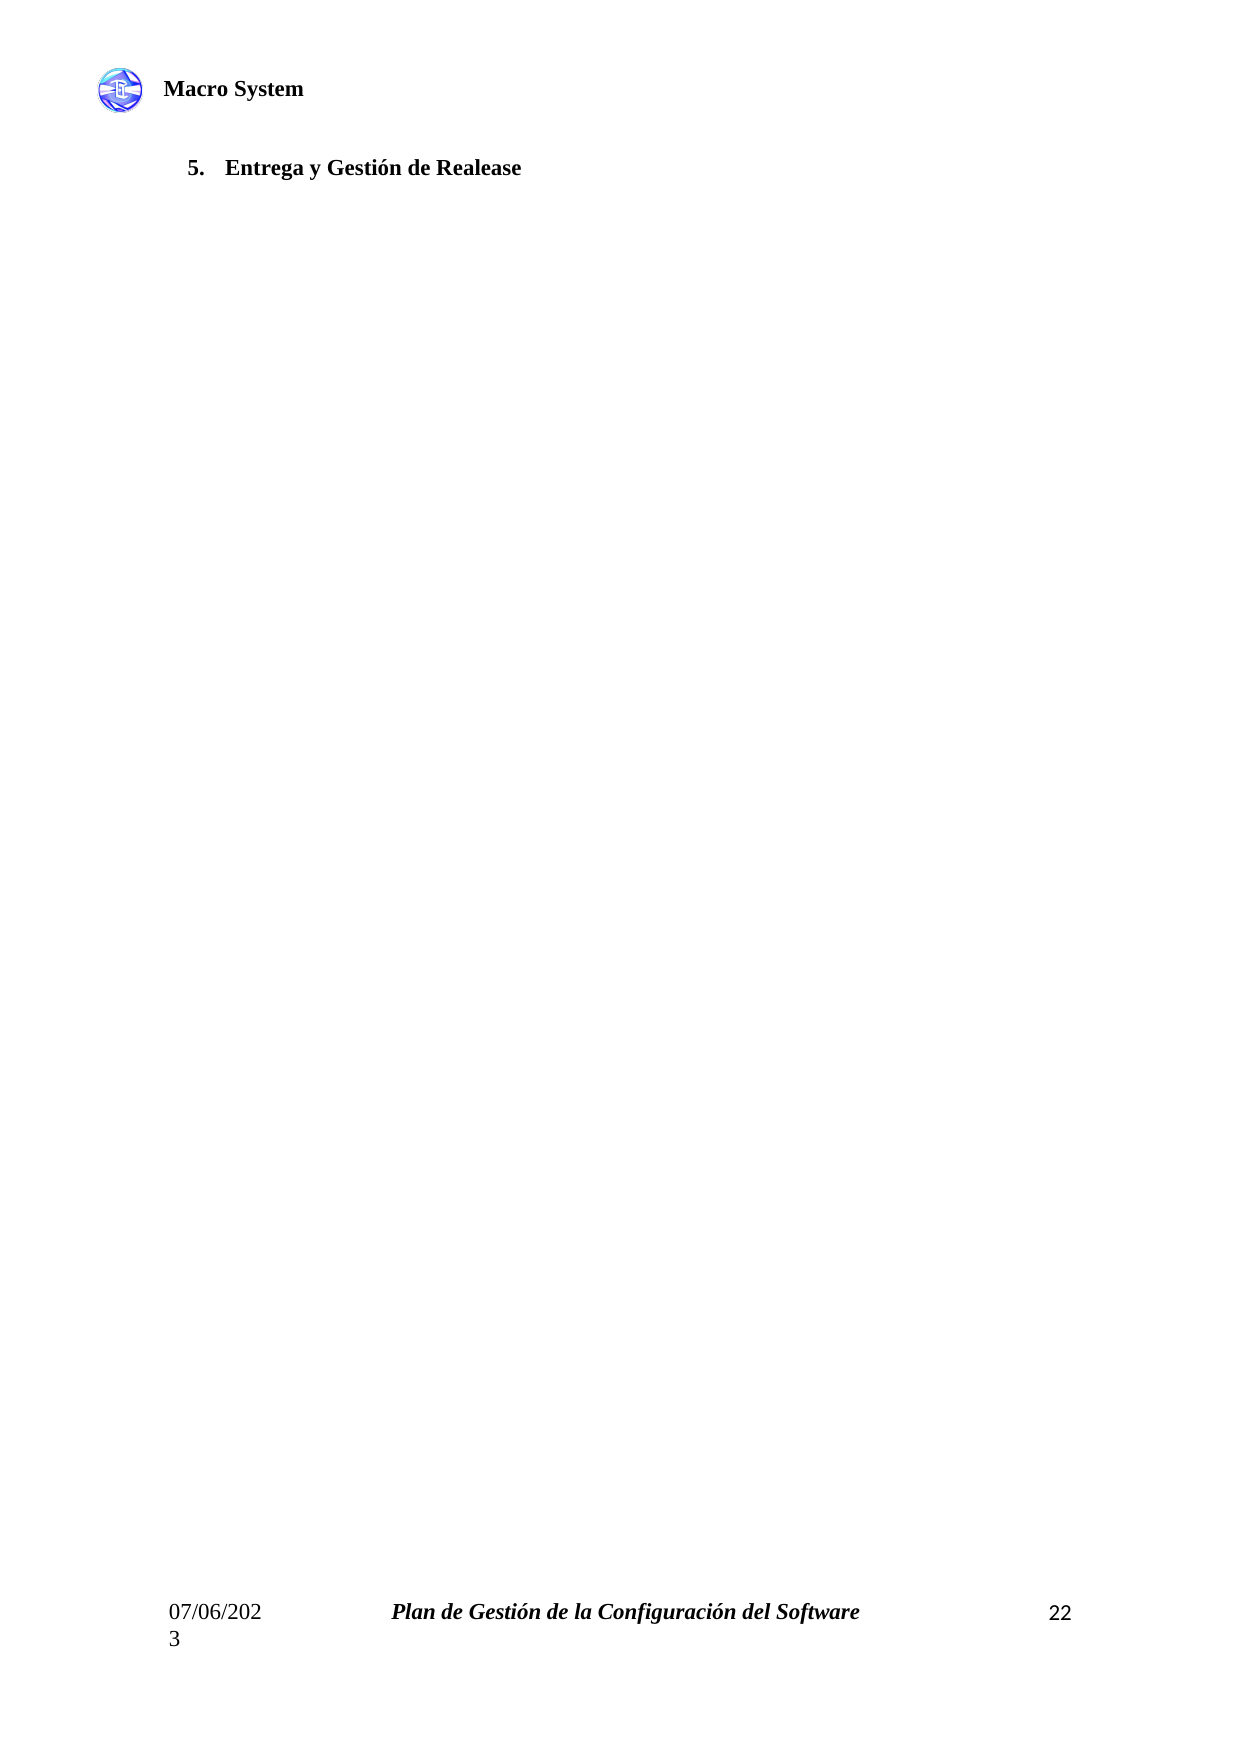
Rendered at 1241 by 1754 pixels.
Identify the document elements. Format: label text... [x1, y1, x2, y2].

picture [97, 68, 143, 113]
list Entrega y Gestión de Realease [187, 153, 1090, 180]
